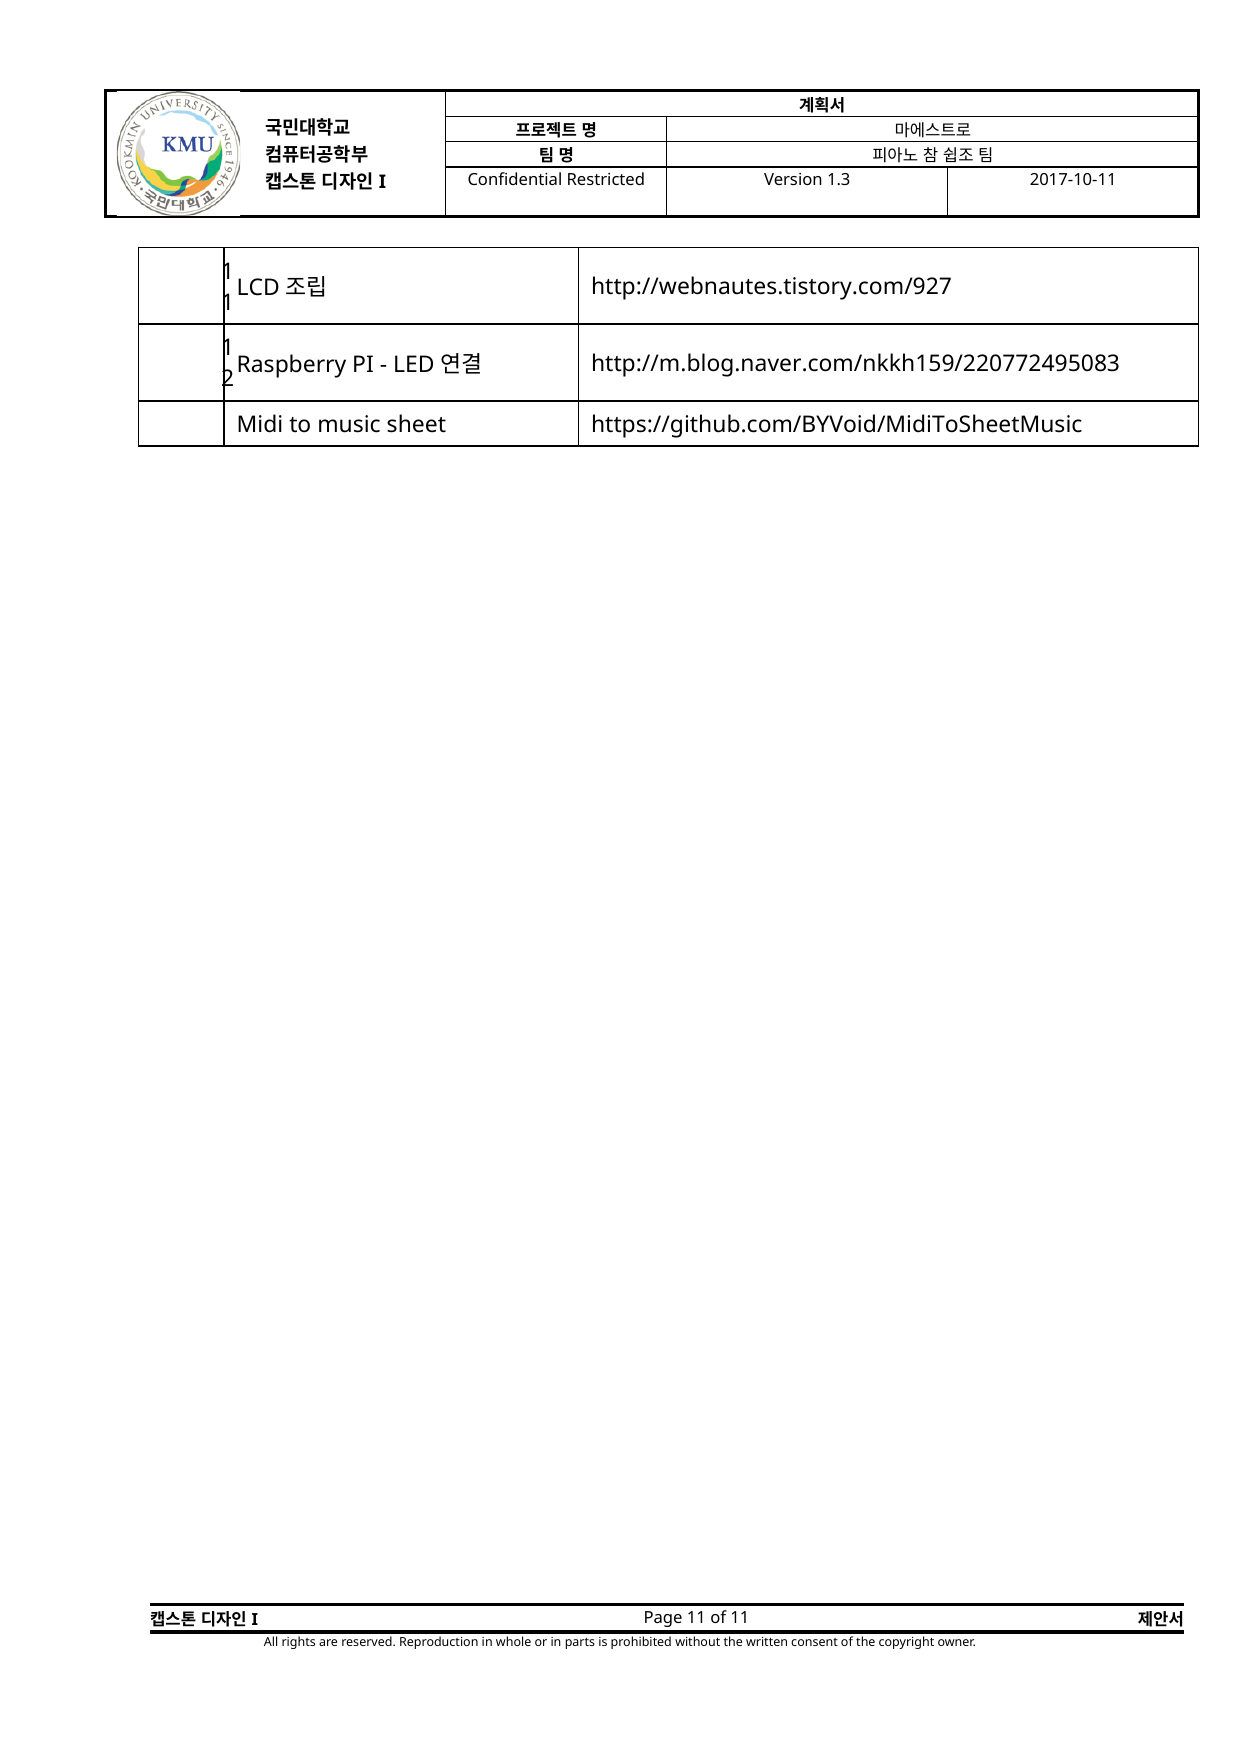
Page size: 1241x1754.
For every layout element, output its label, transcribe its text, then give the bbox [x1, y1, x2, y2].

table_cell Midi to music sheet [225, 402, 578, 445]
table_cell https://github.com/BYVoid/MidiToSheetMusic [579, 402, 1198, 445]
table_cell http://m.blog.naver.com/nkkh159/220772495083 [579, 325, 1198, 400]
table_cell http://webnautes.tistory.com/927 [579, 248, 1198, 323]
table_cell LCD 조립 [225, 248, 578, 323]
picture [116, 91, 241, 216]
table_cell 11 [139, 248, 223, 323]
table_cell 12 [139, 325, 223, 400]
table_cell Raspberry PI - LED 연결 [225, 325, 578, 400]
table_cell [139, 402, 223, 445]
